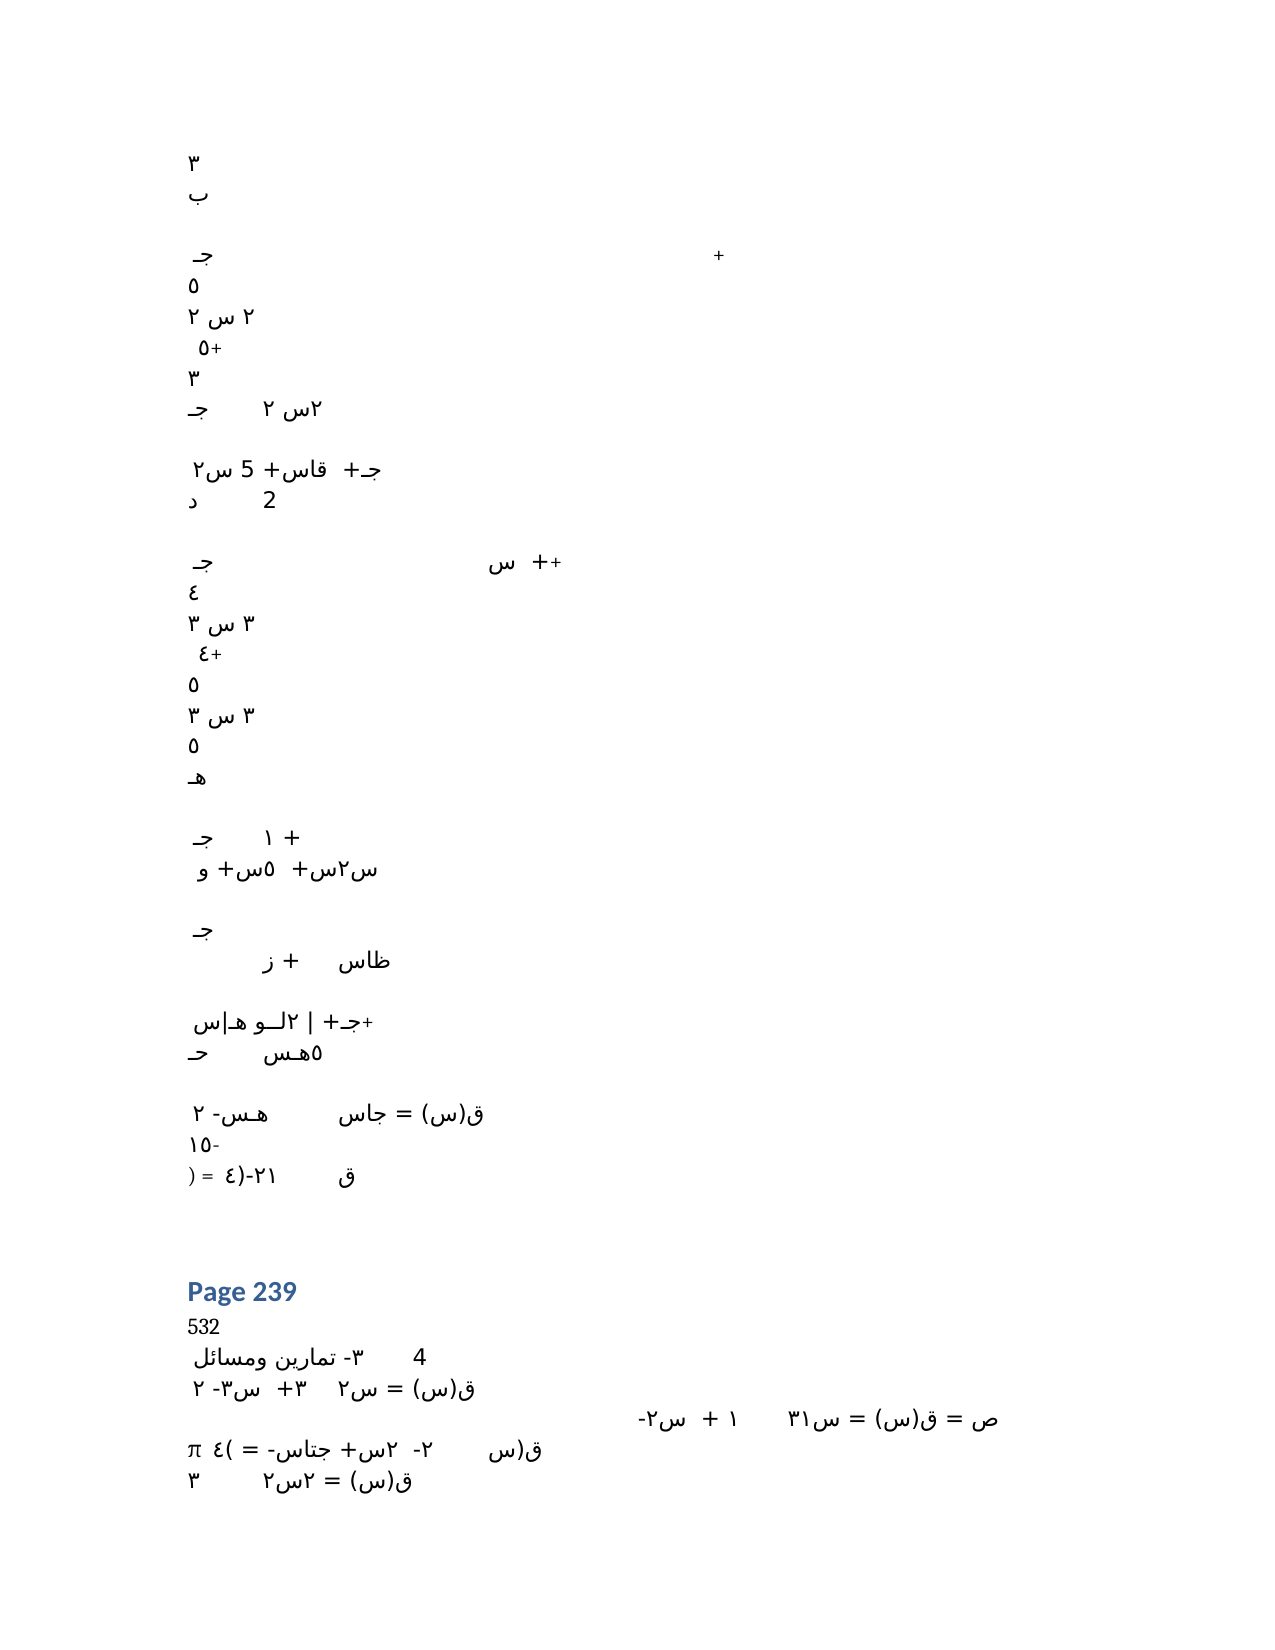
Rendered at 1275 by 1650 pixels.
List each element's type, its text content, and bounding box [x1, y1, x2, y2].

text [187, 150, 1087, 1219]
subtitle Page 239 [187, 1273, 1087, 1308]
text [187, 1314, 1087, 1494]
